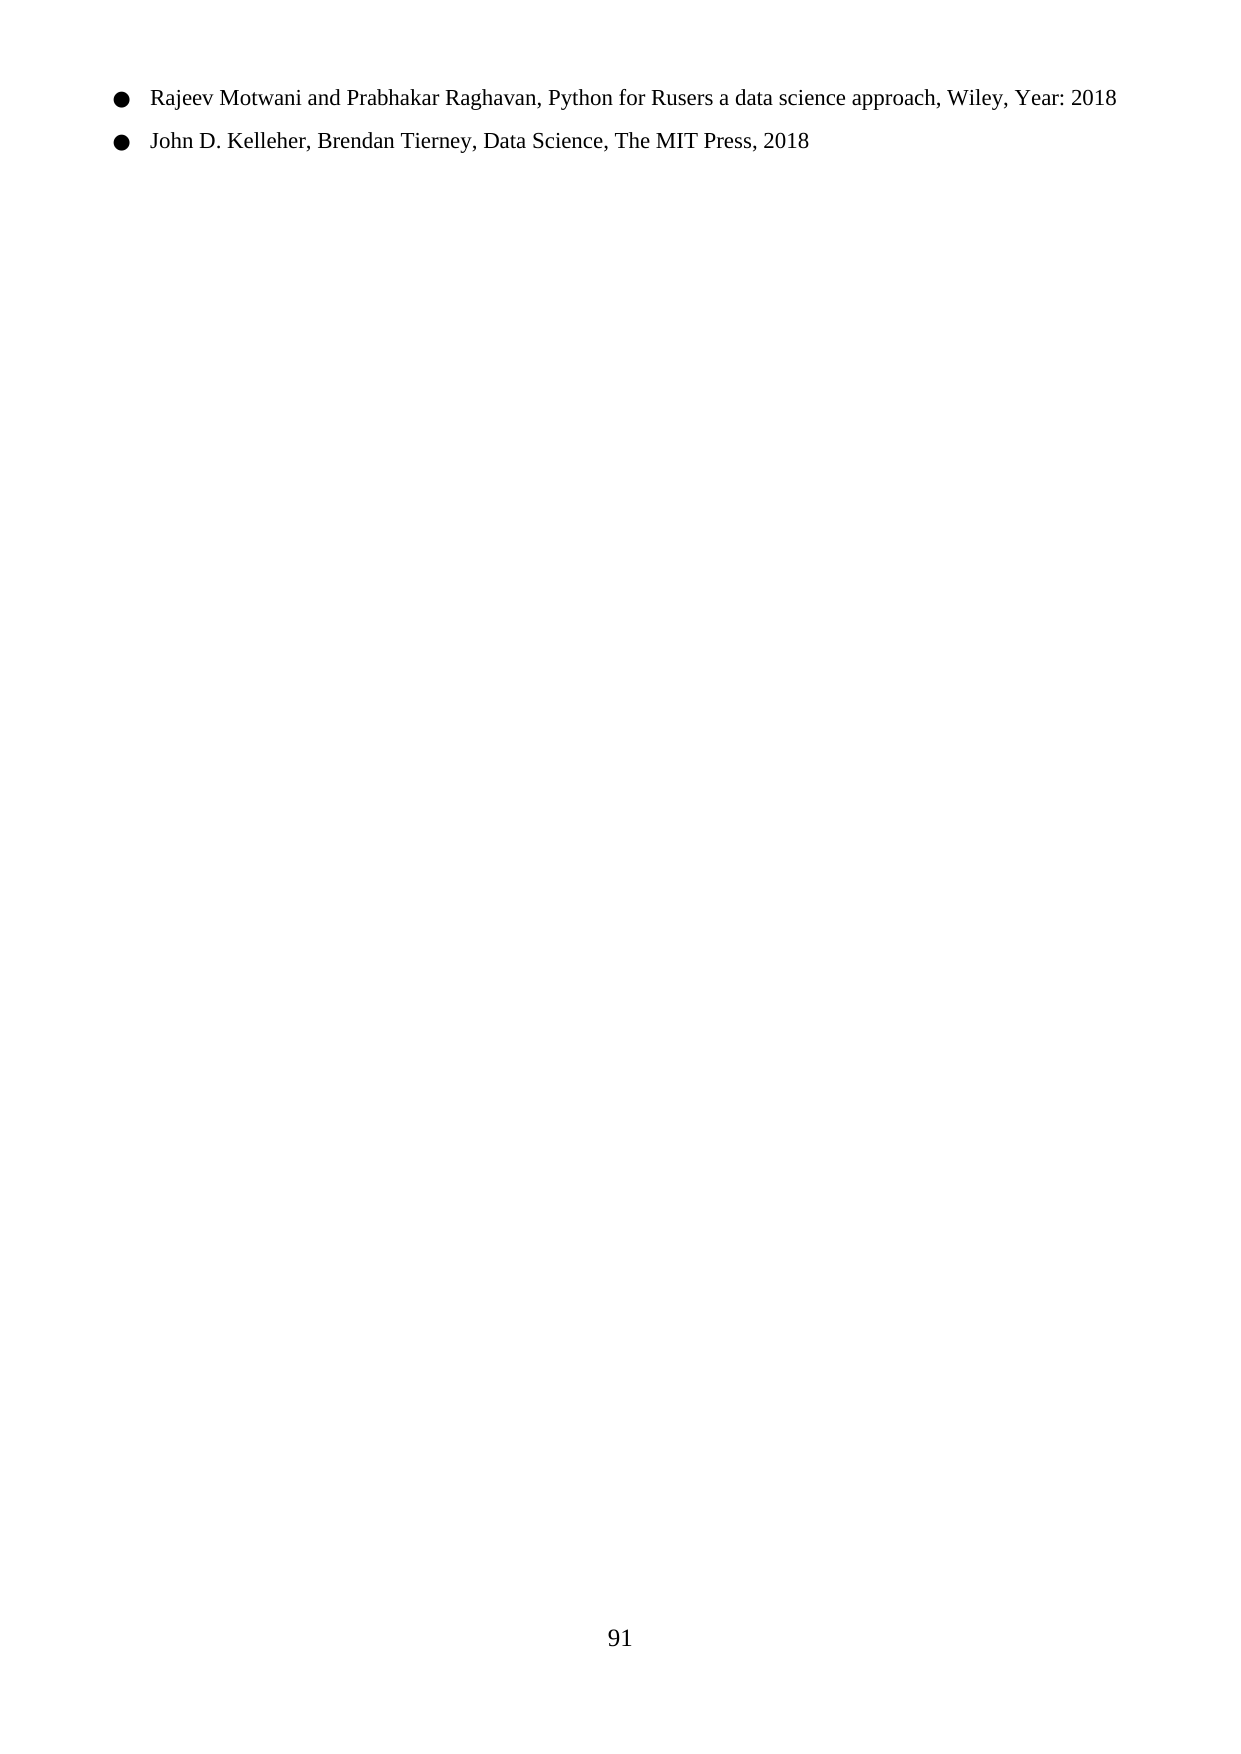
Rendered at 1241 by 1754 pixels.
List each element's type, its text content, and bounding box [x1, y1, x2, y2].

list Rajeev Motwani and Prabhakar Raghavan, Python for Rusers a data science approach, Wiley, Year: 2018 [112, 75, 1165, 118]
list John D. Kelleher, Brendan Tierney, Data Science, The MIT Press, 2018 [112, 118, 1165, 160]
